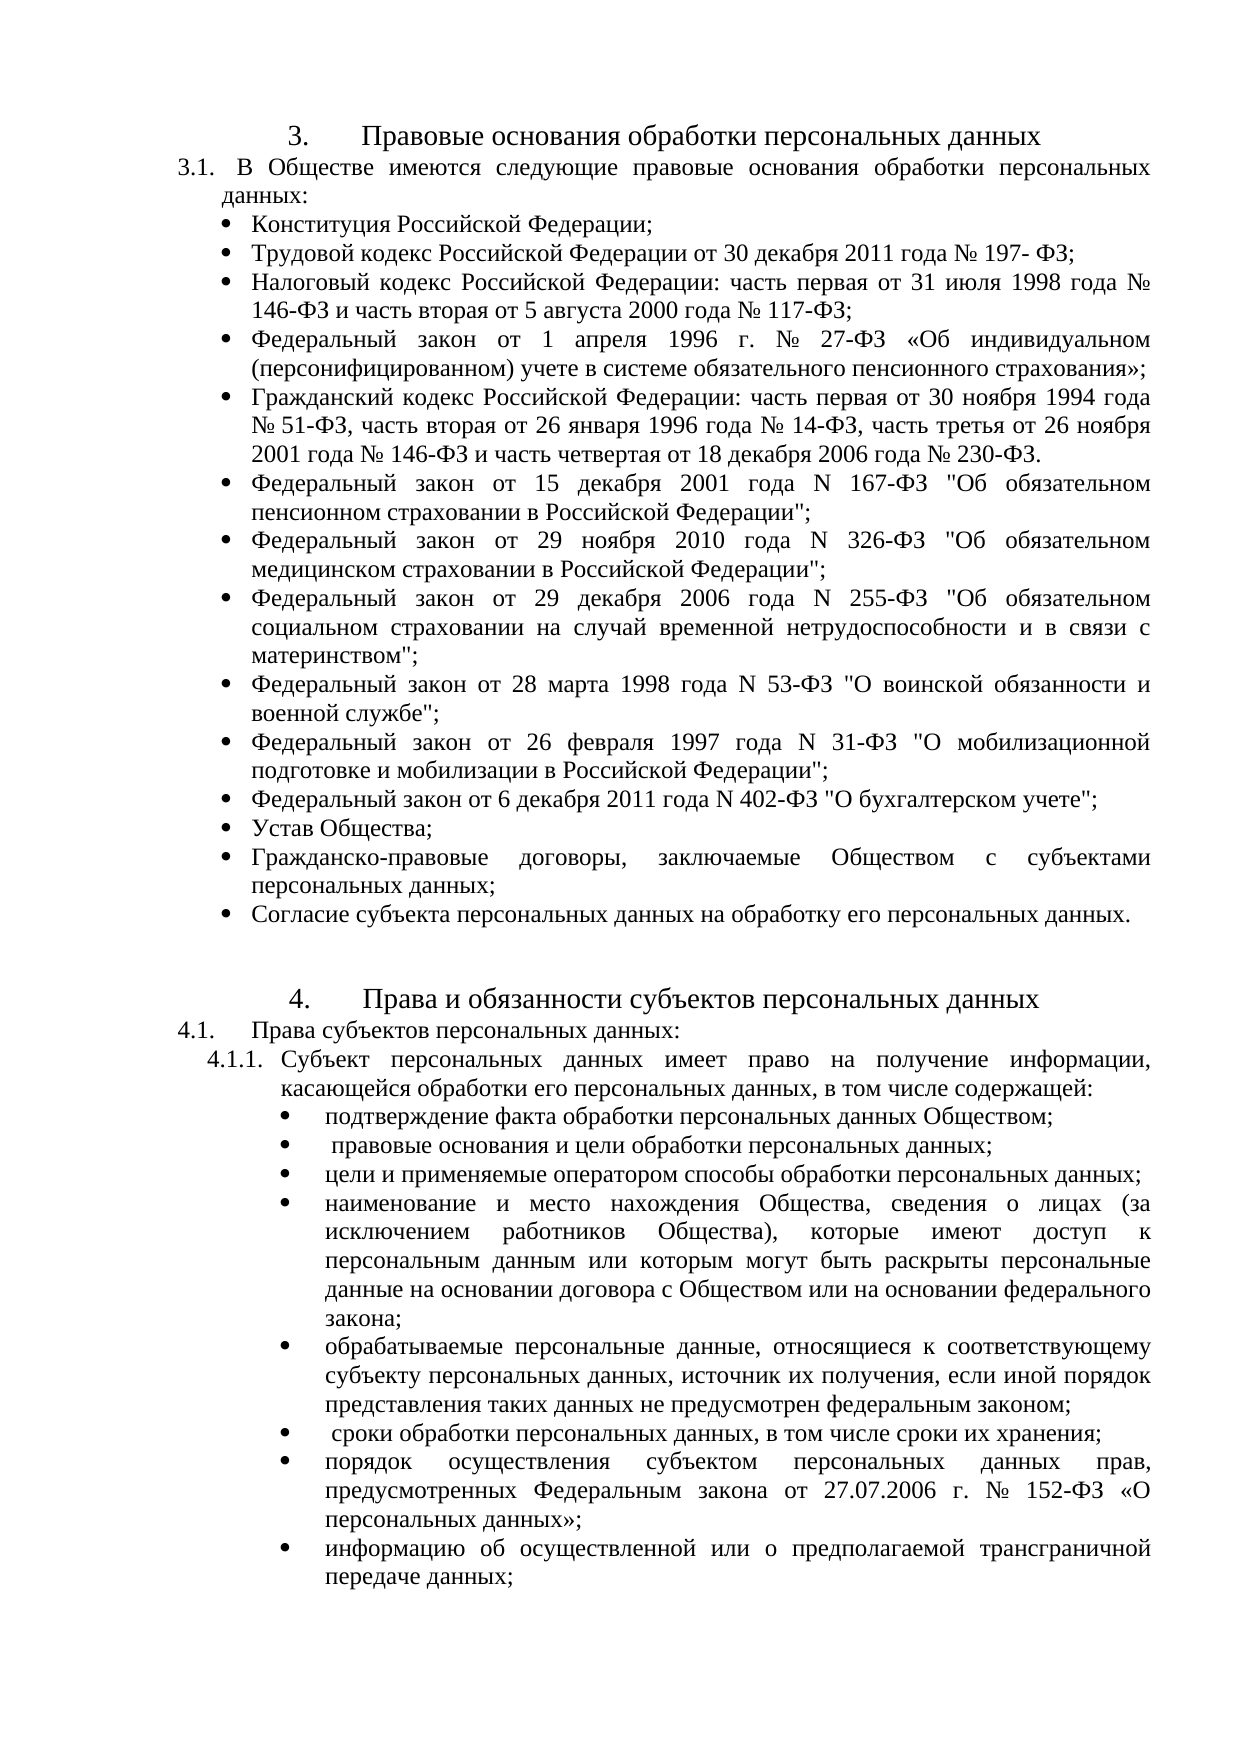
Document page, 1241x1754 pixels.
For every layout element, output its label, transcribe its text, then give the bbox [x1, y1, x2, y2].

subtitle Права и обязанности субъектов персональных данных [177, 982, 1152, 1015]
list Конституция Российской Федерации; [222, 209, 1152, 238]
list Федеральный закон от 6 декабря 2011 года N 402-ФЗ "О бухгалтерском учете"; [222, 784, 1152, 813]
list Федеральный закон от 28 марта 1998 года N 53-ФЗ "О воинской обязанности и военной службе"; [222, 669, 1152, 727]
list Устав Общества; [222, 813, 1152, 842]
list порядок осуществления субъектом персональных данных прав, предусмотренных Федеральным закона от 27.07.2006 г. № 152-ФЗ «О персональных данных»; [281, 1446, 1152, 1533]
subtitle Правовые основания обработки персональных данных [177, 118, 1152, 152]
list обрабатываемые персональные данные, относящиеся к соответствующему субъекту персональных данных, источник их получения, если иной порядок представления таких данных не предусмотрен федеральным законом; [281, 1331, 1152, 1418]
list Федеральный закон от 26 февраля 1997 года N 31-ФЗ "О мобилизационной подготовке и мобилизации в Российской Федерации"; [222, 727, 1152, 784]
list цели и применяемые оператором способы обработки персональных данных; [281, 1159, 1152, 1188]
list В Обществе имеются следующие правовые основания обработки персональных данных: [177, 152, 1152, 209]
list Трудовой кодекс Российской Федерации от 30 декабря 2011 года № 197- ФЗ; [222, 238, 1152, 267]
list Гражданский кодекс Российской Федерации: часть первая от 30 ноября 1994 года № 51-ФЗ, часть вторая от 26 января 1996 года № 14-ФЗ, часть третья от 26 ноября 2001 года № 146-ФЗ и часть четвертая от 18 декабря 2006 года № 230-ФЗ. [222, 382, 1152, 468]
list правовые основания и цели обработки персональных данных; [281, 1130, 1152, 1159]
list Федеральный закон от 29 декабря 2006 года N 255-ФЗ "Об обязательном социальном страховании на случай временной нетрудоспособности и в связи с материнством"; [222, 583, 1152, 669]
list подтверждение факта обработки персональных данных Обществом; [281, 1101, 1152, 1130]
list Субъект персональных данных имеет право на получение информации, касающейся обработки его персональных данных, в том числе содержащей: [207, 1044, 1152, 1101]
list Федеральный закон от 1 апреля 1996 г. № 27-ФЗ «Об индивидуальном (персонифицированном) учете в системе обязательного пенсионного страхования»; [222, 324, 1152, 382]
list Федеральный закон от 15 декабря 2001 года N 167-ФЗ "Об обязательном пенсионном страховании в Российской Федерации"; [222, 468, 1152, 525]
list сроки обработки персональных данных, в том числе сроки их хранения; [281, 1418, 1152, 1446]
list Права субъектов персональных данных: [177, 1015, 1152, 1044]
list наименование и место нахождения Общества, сведения о лицах (за исключением работников Общества), которые имеют доступ к персональным данным или которым могут быть раскрыты персональные данные на основании договора с Обществом или на основании федерального закона; [281, 1188, 1152, 1331]
list Налоговый кодекс Российской Федерации: часть первая от 31 июля 1998 года № 146-ФЗ и часть вторая от 5 августа 2000 года № 117-ФЗ; [222, 267, 1152, 324]
list Федеральный закон от 29 ноября 2010 года N 326-ФЗ "Об обязательном медицинском страховании в Российской Федерации"; [222, 525, 1152, 583]
list информацию об осуществленной или о предполагаемой трансграничной передаче данных; [281, 1533, 1152, 1590]
list Согласие субъекта персональных данных на обработку его персональных данных. [222, 899, 1152, 928]
list Гражданско-правовые договоры, заключаемые Обществом с субъектами персональных данных; [222, 842, 1152, 899]
